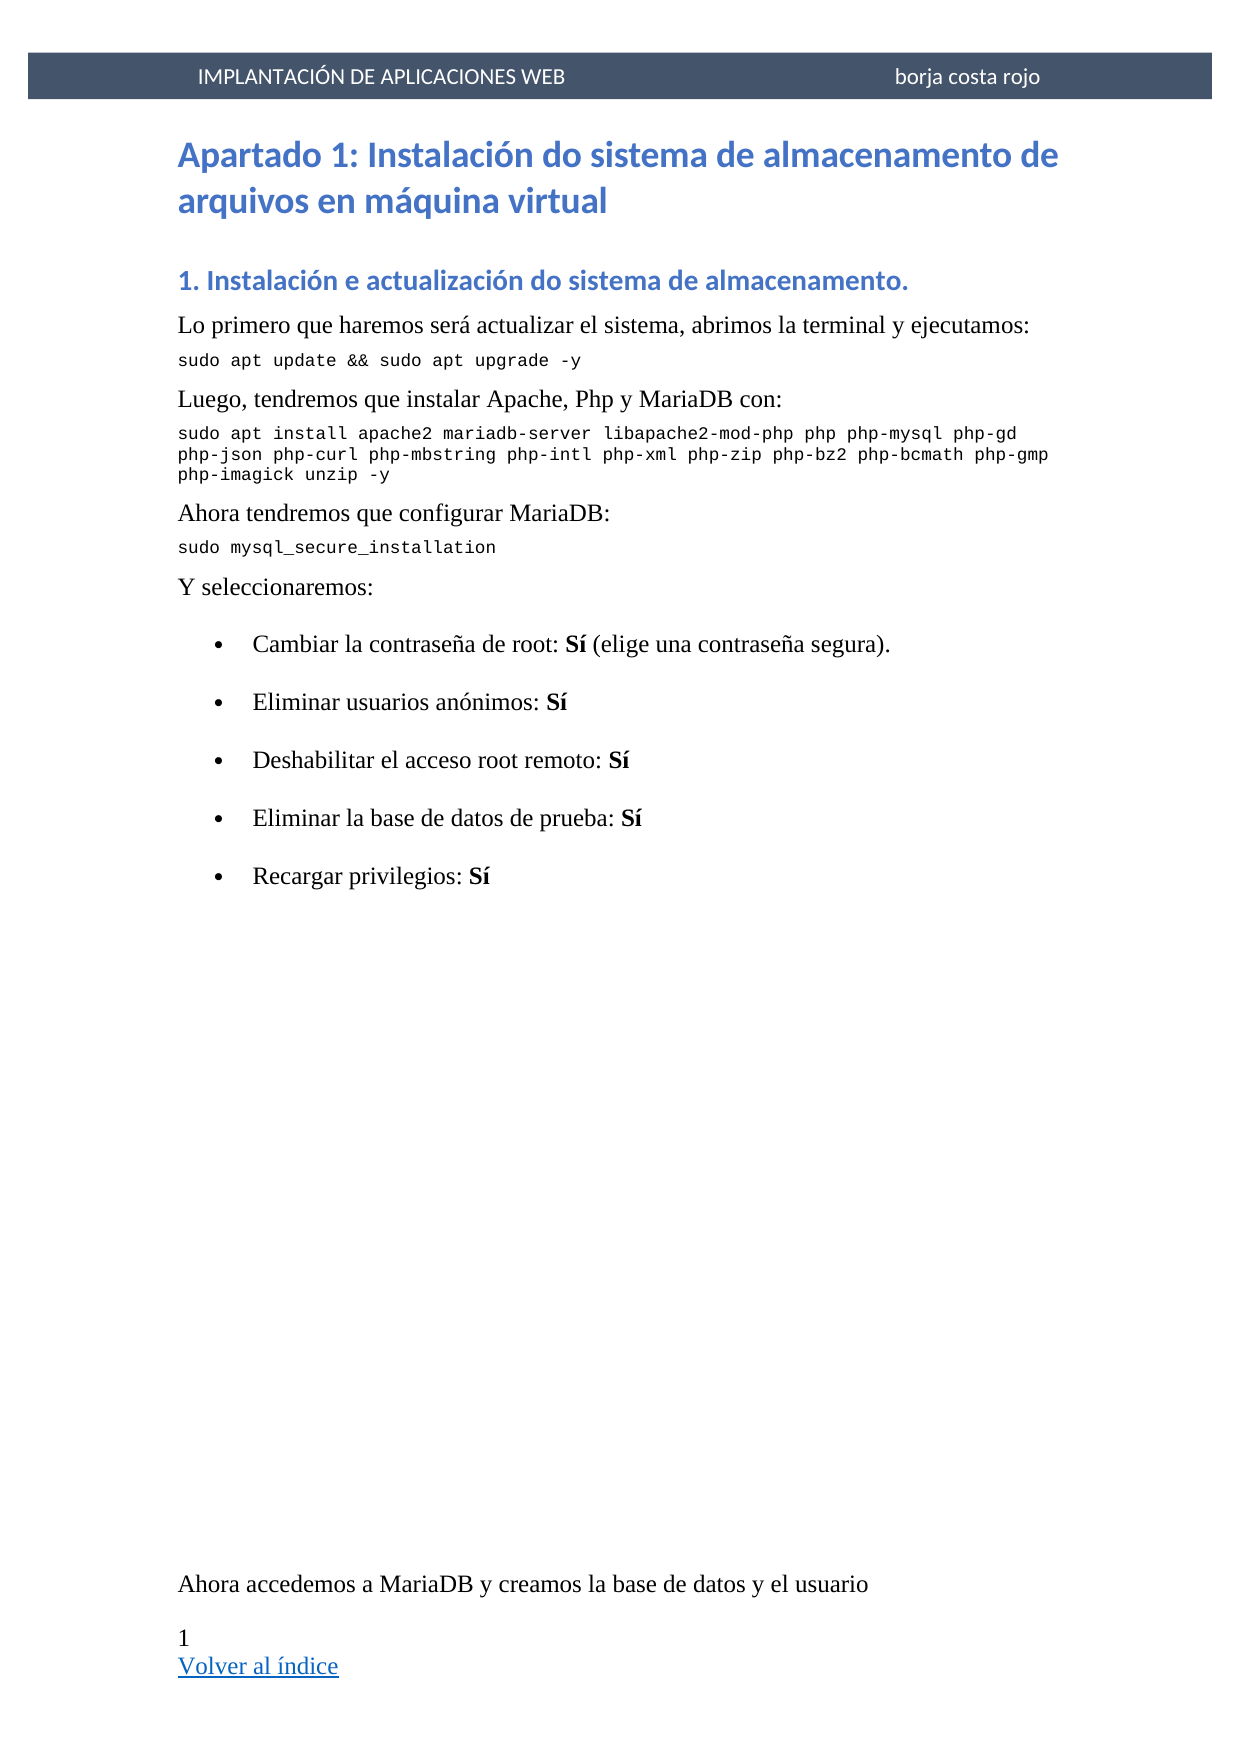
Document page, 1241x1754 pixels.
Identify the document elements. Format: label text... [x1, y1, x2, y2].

text Ahora tendremos que configurar MariaDB: [177, 498, 1063, 527]
list Cambiar la contraseña de root: Sí (elige una contraseña segura). [215, 629, 1063, 658]
text Luego, tendremos que instalar Apache, Php y MariaDB con: [177, 384, 1063, 412]
list Deshabilitar el acceso root remoto: Sí [215, 745, 1063, 774]
subtitle Apartado 1: Instalación do sistema de almacenamento de arquivos en máquina virtual [177, 131, 1063, 223]
text sudo mysql_secure_installation [177, 539, 1063, 559]
list Recargar privilegios: Sí [215, 861, 1063, 890]
text Y seleccionaremos: [177, 572, 1063, 600]
list Eliminar usuarios anónimos: Sí [215, 687, 1063, 716]
text Lo primero que haremos será actualizar el sistema, abrimos la terminal y ejecutamos: [177, 310, 1063, 339]
text Ahora accedemos a MariaDB y creamos la base de datos y el usuario [177, 1569, 1063, 1598]
list Eliminar la base de datos de prueba: Sí [215, 803, 1063, 832]
text sudo apt install apache2 mariadb-server libapache2-mod-php php php-mysql php-gd php-json php-curl php-mbstring php-intl php-xml php-zip php-bz2 php-bcmath php-gmp php-imagick unzip -y [177, 425, 1063, 485]
text sudo apt update && sudo apt upgrade -y [177, 351, 1063, 371]
subtitle 1. Instalación e actualización do sistema de almacenamento. [177, 262, 1063, 297]
